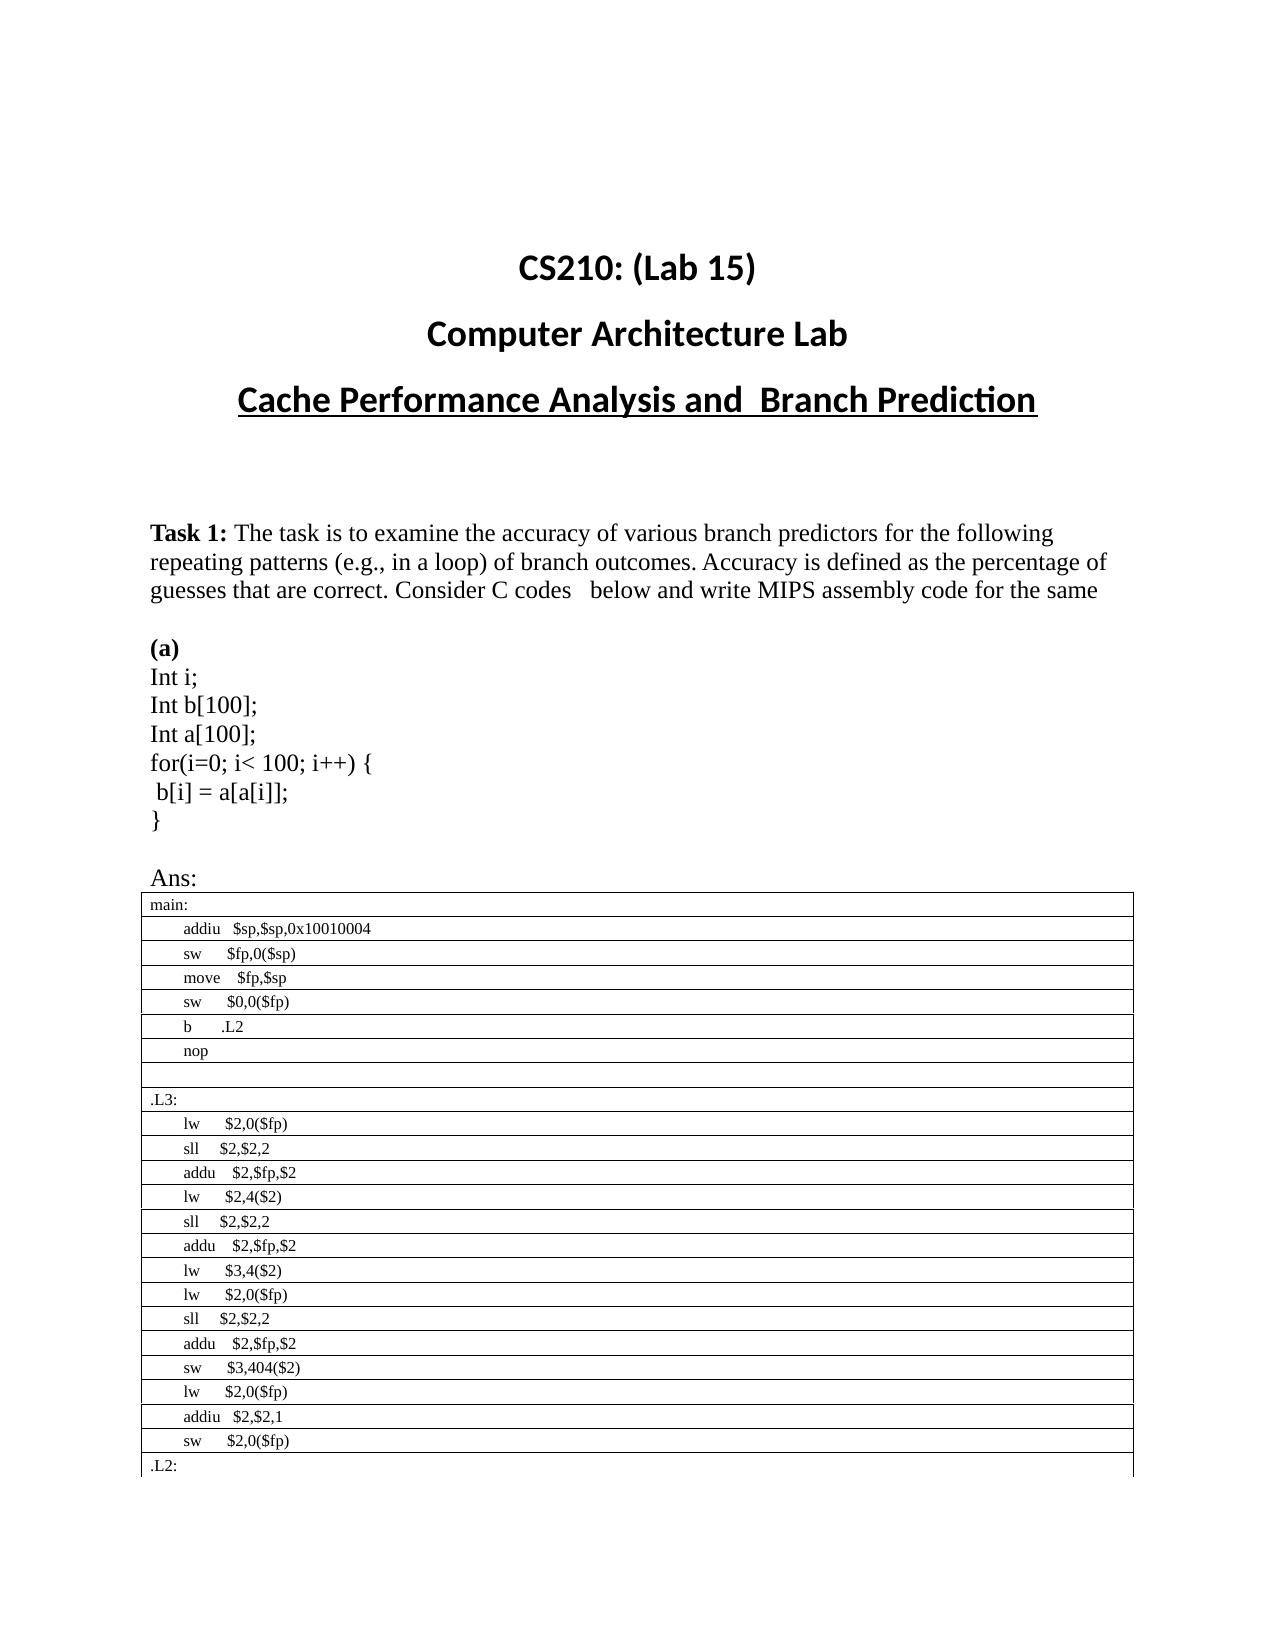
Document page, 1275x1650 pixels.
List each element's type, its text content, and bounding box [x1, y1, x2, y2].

text CS210: (Lab 15) [150, 244, 1125, 289]
text sll $2,$2,2 [142, 1307, 1133, 1330]
text lw $3,4($2) [142, 1258, 1133, 1282]
text Computer Architecture Lab [150, 310, 1125, 356]
text sw $fp,0($sp) [142, 941, 1133, 965]
text Ans: [150, 863, 1125, 892]
text Task 1: The task is to examine the accuracy of various branch predictors for the following repeating patterns (e.g., in a loop) of branch outcomes. Accuracy is defined as the percentage of guesses that are correct. Consider C codes below and write MIPS assembly code for the same [150, 518, 1125, 604]
text sll $2,$2,2 [142, 1210, 1133, 1233]
text lw $2,0($fp) [142, 1380, 1133, 1403]
text addu $2,$fp,$2 [142, 1234, 1133, 1257]
text (a) [150, 633, 1125, 662]
text .L3: [142, 1088, 1133, 1111]
text addu $2,$fp,$2 [142, 1161, 1133, 1184]
text sw $3,404($2) [142, 1356, 1133, 1379]
text sw $0,0($fp) [142, 990, 1133, 1013]
text Int i; [150, 662, 1125, 690]
text lw $2,0($fp) [142, 1112, 1133, 1135]
text b[i] = a[a[i]]; [150, 777, 1125, 805]
text b .L2 [142, 1015, 1133, 1038]
text sll $2,$2,2 [142, 1136, 1133, 1160]
text lw $2,0($fp) [142, 1283, 1133, 1306]
text for(i=0; i< 100; i++) { [150, 748, 1125, 777]
text } [150, 805, 1125, 834]
text Cache Performance Analysis and Branch Prediction [150, 376, 1125, 422]
text sw $2,0($fp) [142, 1429, 1133, 1452]
text Int b[100]; [150, 690, 1125, 719]
text nop [142, 1039, 1133, 1062]
text lw $2,4($2) [142, 1185, 1133, 1208]
text move $fp,$sp [142, 966, 1133, 989]
text main: [142, 893, 1133, 916]
text Int a[100]; [150, 719, 1125, 748]
text .L2: [142, 1453, 1133, 1477]
text addiu $sp,$sp,0x10010004 [142, 917, 1133, 940]
text addiu $2,$2,1 [142, 1405, 1133, 1428]
text addu $2,$fp,$2 [142, 1331, 1133, 1355]
